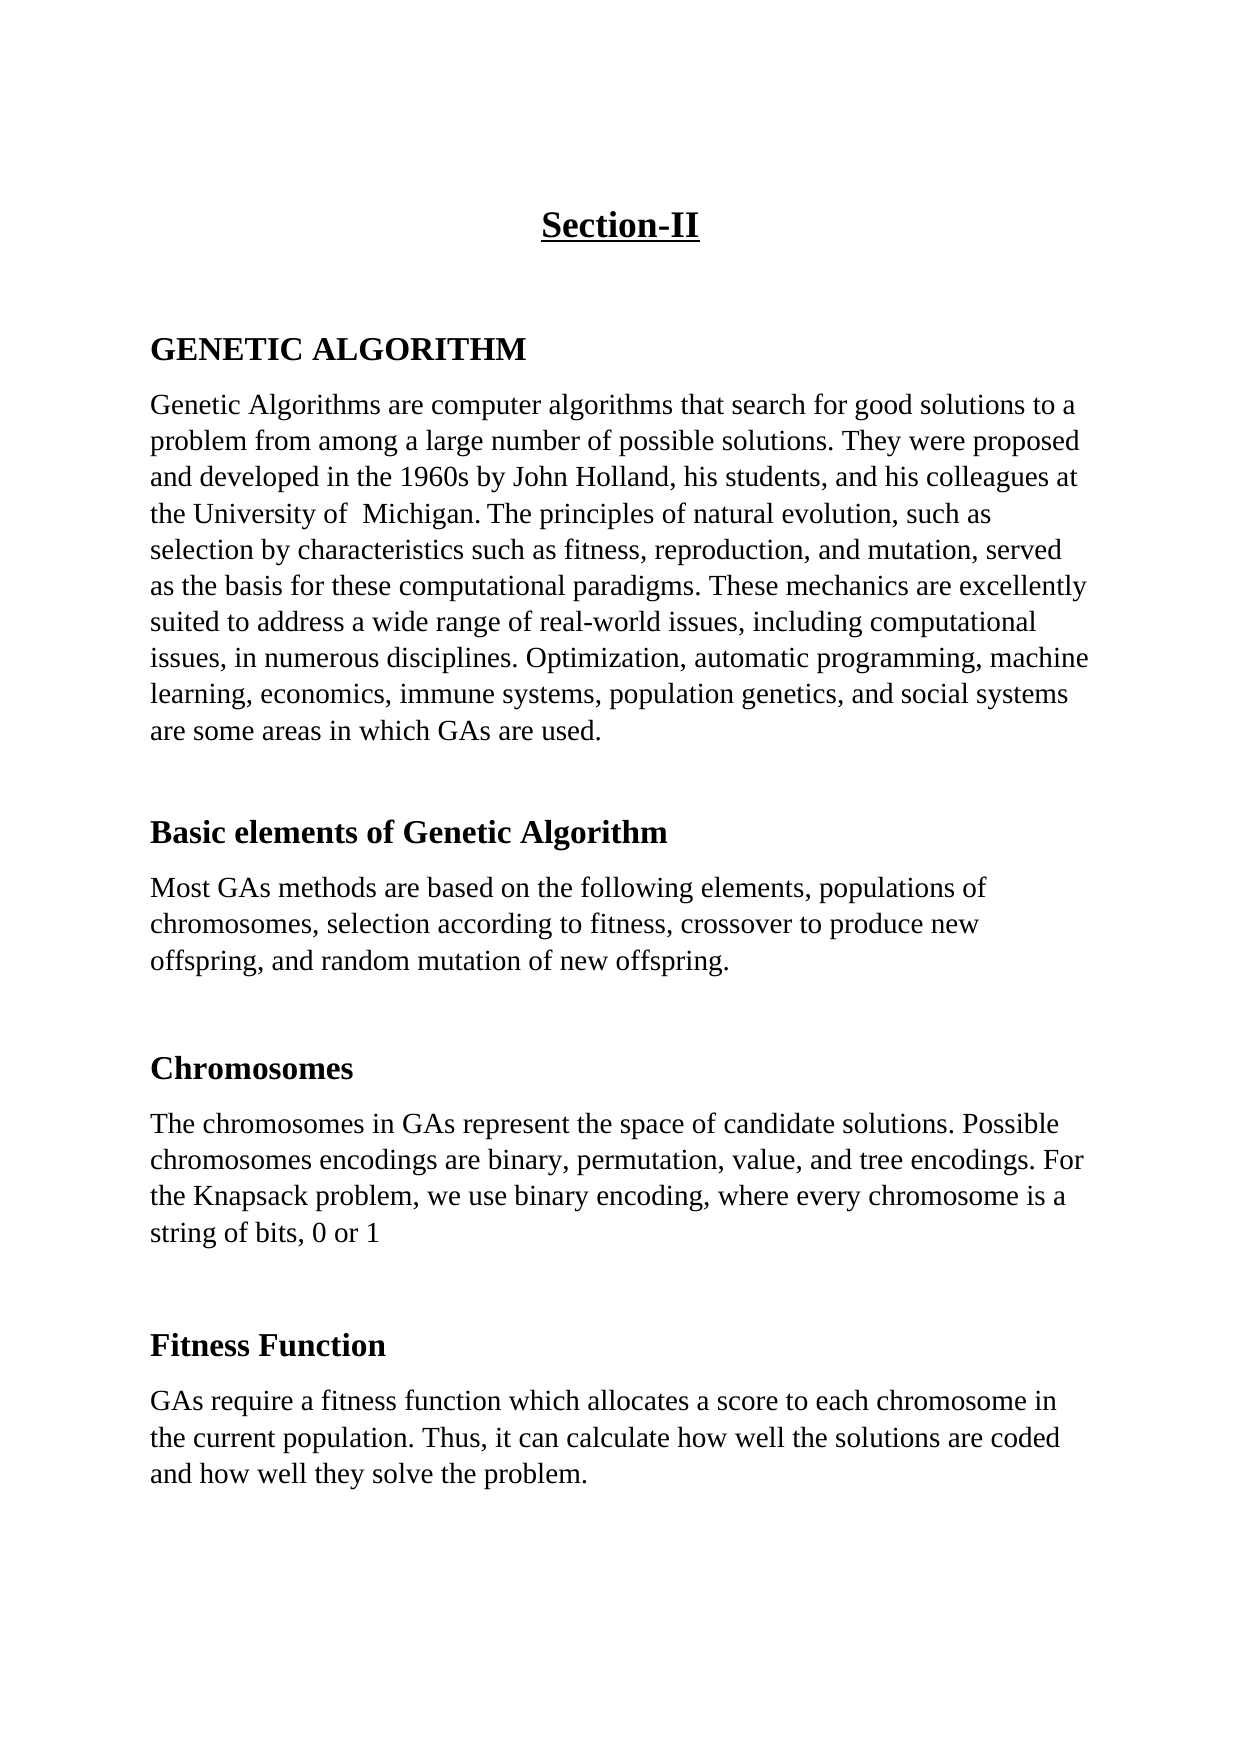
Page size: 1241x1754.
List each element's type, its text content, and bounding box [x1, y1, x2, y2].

text Basic elements of Genetic Algorithm [150, 812, 1090, 851]
text The chromosomes in GAs represent the space of candidate solutions. Possible chromosomes encodings are binary, permutation, value, and tree encodings. For the Knapsack problem, we use binary encoding, where every chromosome is a string of bits, 0 or 1 [150, 1106, 1090, 1248]
text Chromosomes [150, 1048, 1090, 1087]
text Genetic Algorithms are computer algorithms that search for good solutions to a problem from among a large number of possible solutions. They were proposed and developed in the 1960s by John Holland, his students, and his colleagues at the University of Michigan. The principles of natural evolution, such as selection by characteristics such as fitness, reproduction, and mutation, served as the basis for these computational paradigms. These mechanics are excellently suited to address a wide range of real-world issues, including computational issues, in numerous disciplines. Optimization, automatic programming, machine learning, economics, immune systems, population genetics, and social systems are some areas in which GAs are used. [150, 387, 1090, 746]
text GAs require a fitness function which allocates a score to each chromosome in the current population. Thus, it can calculate how well the solutions are coded and how well they solve the problem. [150, 1383, 1090, 1489]
text Section-II [150, 203, 1090, 246]
text Most GAs methods are based on the following elements, populations of chromosomes, selection according to fitness, crossover to produce new offspring, and random mutation of new offspring. [150, 870, 1090, 976]
text Fitness Function [150, 1326, 1090, 1364]
text GENETIC ALGORITHM [150, 329, 1090, 368]
